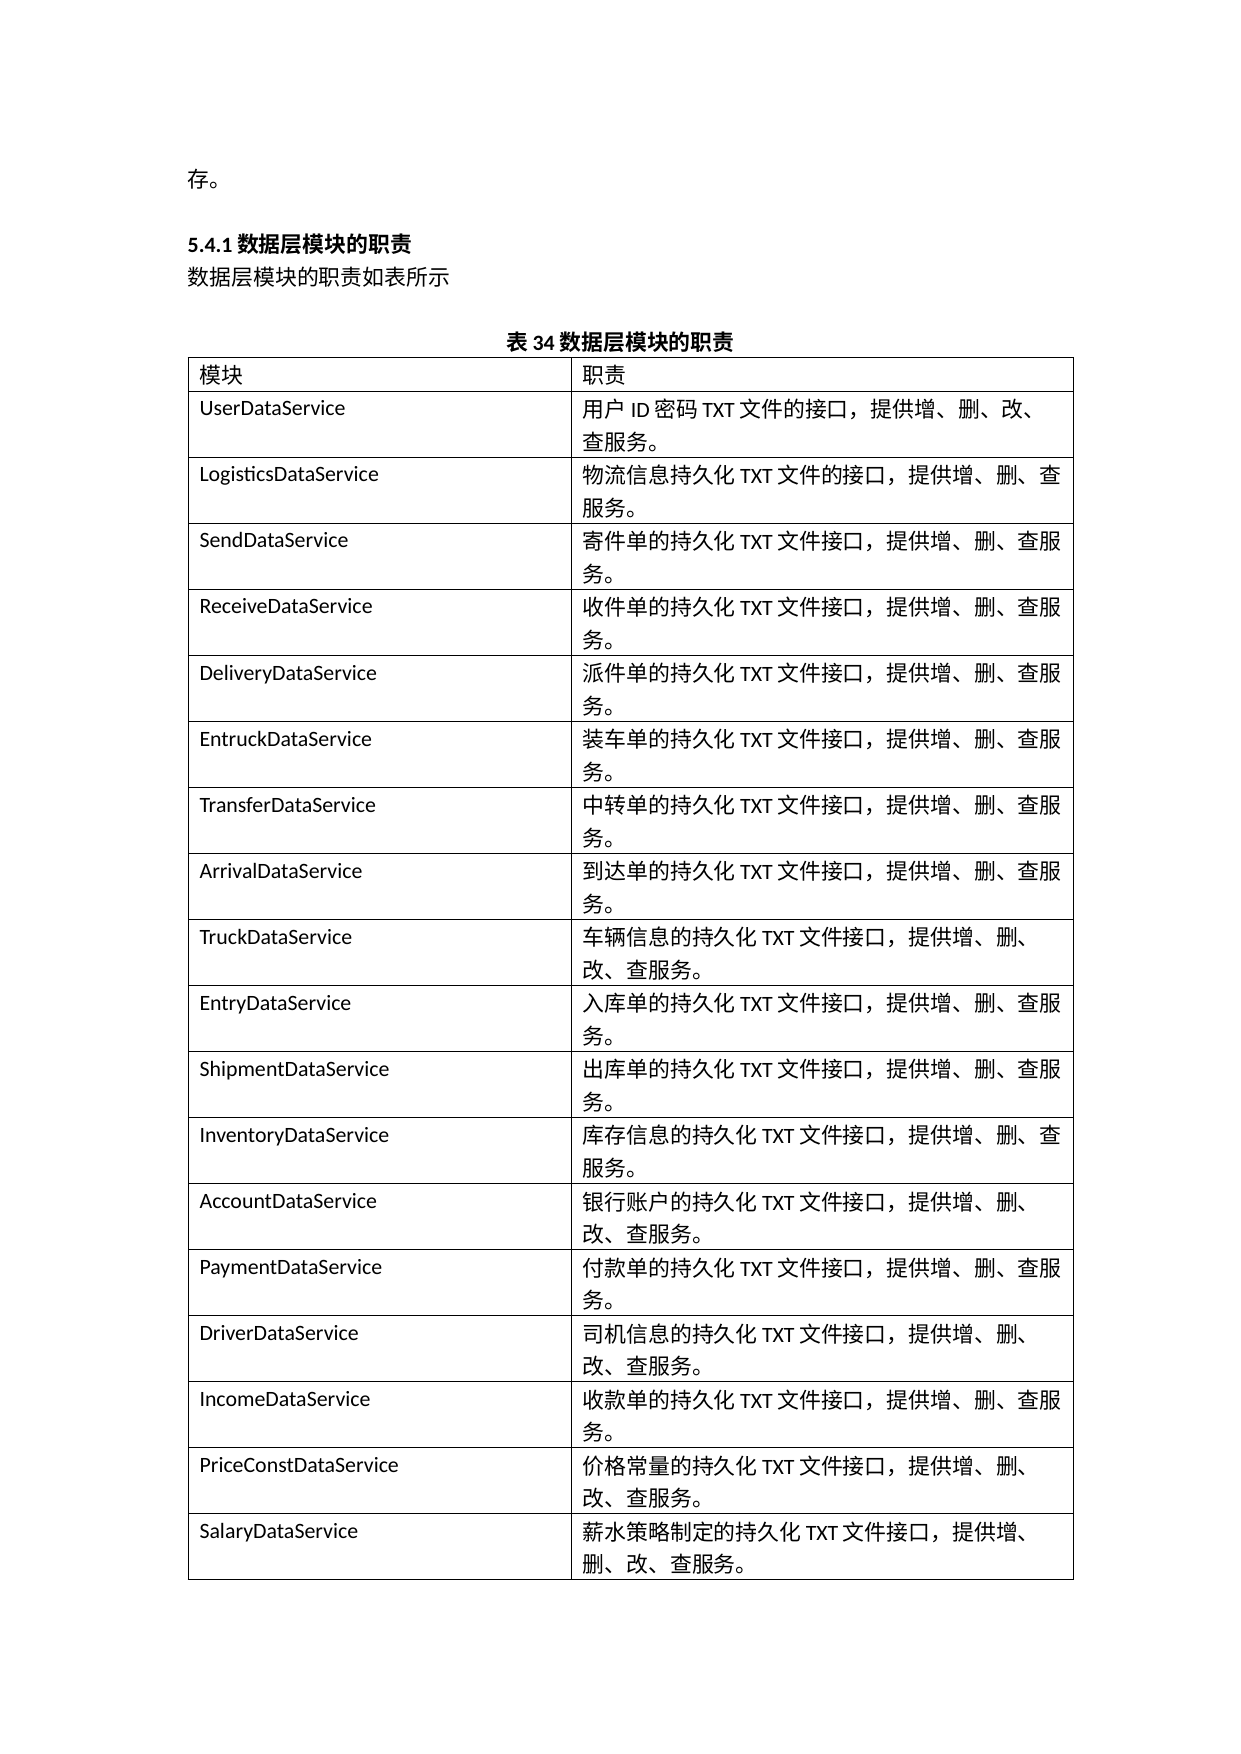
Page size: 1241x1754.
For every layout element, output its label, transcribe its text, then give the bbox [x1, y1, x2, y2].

table_cell InventoryDataService [189, 1118, 571, 1183]
table_header 职责 [572, 358, 1073, 391]
table_cell 派件单的持久化TXT文件接口，提供增、删、查服务。 [572, 656, 1073, 721]
table_cell 价格常量的持久化TXT文件接口，提供增、删、改、查服务。 [572, 1448, 1073, 1513]
table_cell IncomeDataService [189, 1382, 571, 1447]
table_cell 出库单的持久化TXT文件接口，提供增、删、查服务。 [572, 1052, 1073, 1117]
table_cell 入库单的持久化TXT文件接口，提供增、删、查服务。 [572, 986, 1073, 1051]
text 表34 数据层模块的职责 [187, 324, 1053, 357]
table_cell ReceiveDataService [189, 590, 571, 655]
table_cell 司机信息的持久化TXT文件接口，提供增、删、改、查服务。 [572, 1316, 1073, 1381]
table_cell PriceConstDataService [189, 1448, 571, 1513]
table_cell 物流信息持久化TXT文件的接口，提供增、删、查服务。 [572, 458, 1073, 523]
table_cell PaymentDataService [189, 1250, 571, 1315]
table_cell EntryDataService [189, 986, 571, 1051]
table_header 模块 [189, 358, 571, 391]
table_cell 中转单的持久化TXT文件接口，提供增、删、查服务。 [572, 788, 1073, 853]
table_cell EntruckDataService [189, 722, 571, 787]
table_cell 付款单的持久化TXT文件接口，提供增、删、查服务。 [572, 1250, 1073, 1315]
table_cell 车辆信息的持久化TXT文件接口，提供增、删、改、查服务。 [572, 920, 1073, 985]
table_cell SalaryDataService [189, 1514, 571, 1579]
table_cell 收件单的持久化TXT文件接口，提供增、删、查服务。 [572, 590, 1073, 655]
table_cell 银行账户的持久化TXT文件接口，提供增、删、改、查服务。 [572, 1184, 1073, 1249]
table_cell AccountDataService [189, 1184, 571, 1249]
table_cell ArrivalDataService [189, 854, 571, 919]
table_cell SendDataService [189, 524, 571, 589]
table_cell DeliveryDataService [189, 656, 571, 721]
text 5.4.1数据层模块的职责 [187, 227, 1053, 259]
table_cell 装车单的持久化TXT文件接口，提供增、删、查服务。 [572, 722, 1073, 787]
text 数据层模块的职责如表所示 [187, 259, 1053, 292]
table_cell TruckDataService [189, 920, 571, 985]
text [187, 162, 1053, 194]
table_cell 收款单的持久化TXT文件接口，提供增、删、查服务。 [572, 1382, 1073, 1447]
table_cell DriverDataService [189, 1316, 571, 1381]
table_cell 薪水策略制定的持久化TXT文件接口，提供增、删、改、查服务。 [572, 1514, 1073, 1579]
table_cell UserDataService [189, 392, 571, 457]
table_cell ShipmentDataService [189, 1052, 571, 1117]
table_cell 寄件单的持久化TXT文件接口，提供增、删、查服务。 [572, 524, 1073, 589]
table_cell LogisticsDataService [189, 458, 571, 523]
table_cell 到达单的持久化TXT文件接口，提供增、删、查服务。 [572, 854, 1073, 919]
table_cell 用户ID密码TXT文件的接口，提供增、删、改、查服务。 [572, 392, 1073, 457]
table_cell TransferDataService [189, 788, 571, 853]
table_cell 库存信息的持久化TXT文件接口，提供增、删、查服务。 [572, 1118, 1073, 1183]
